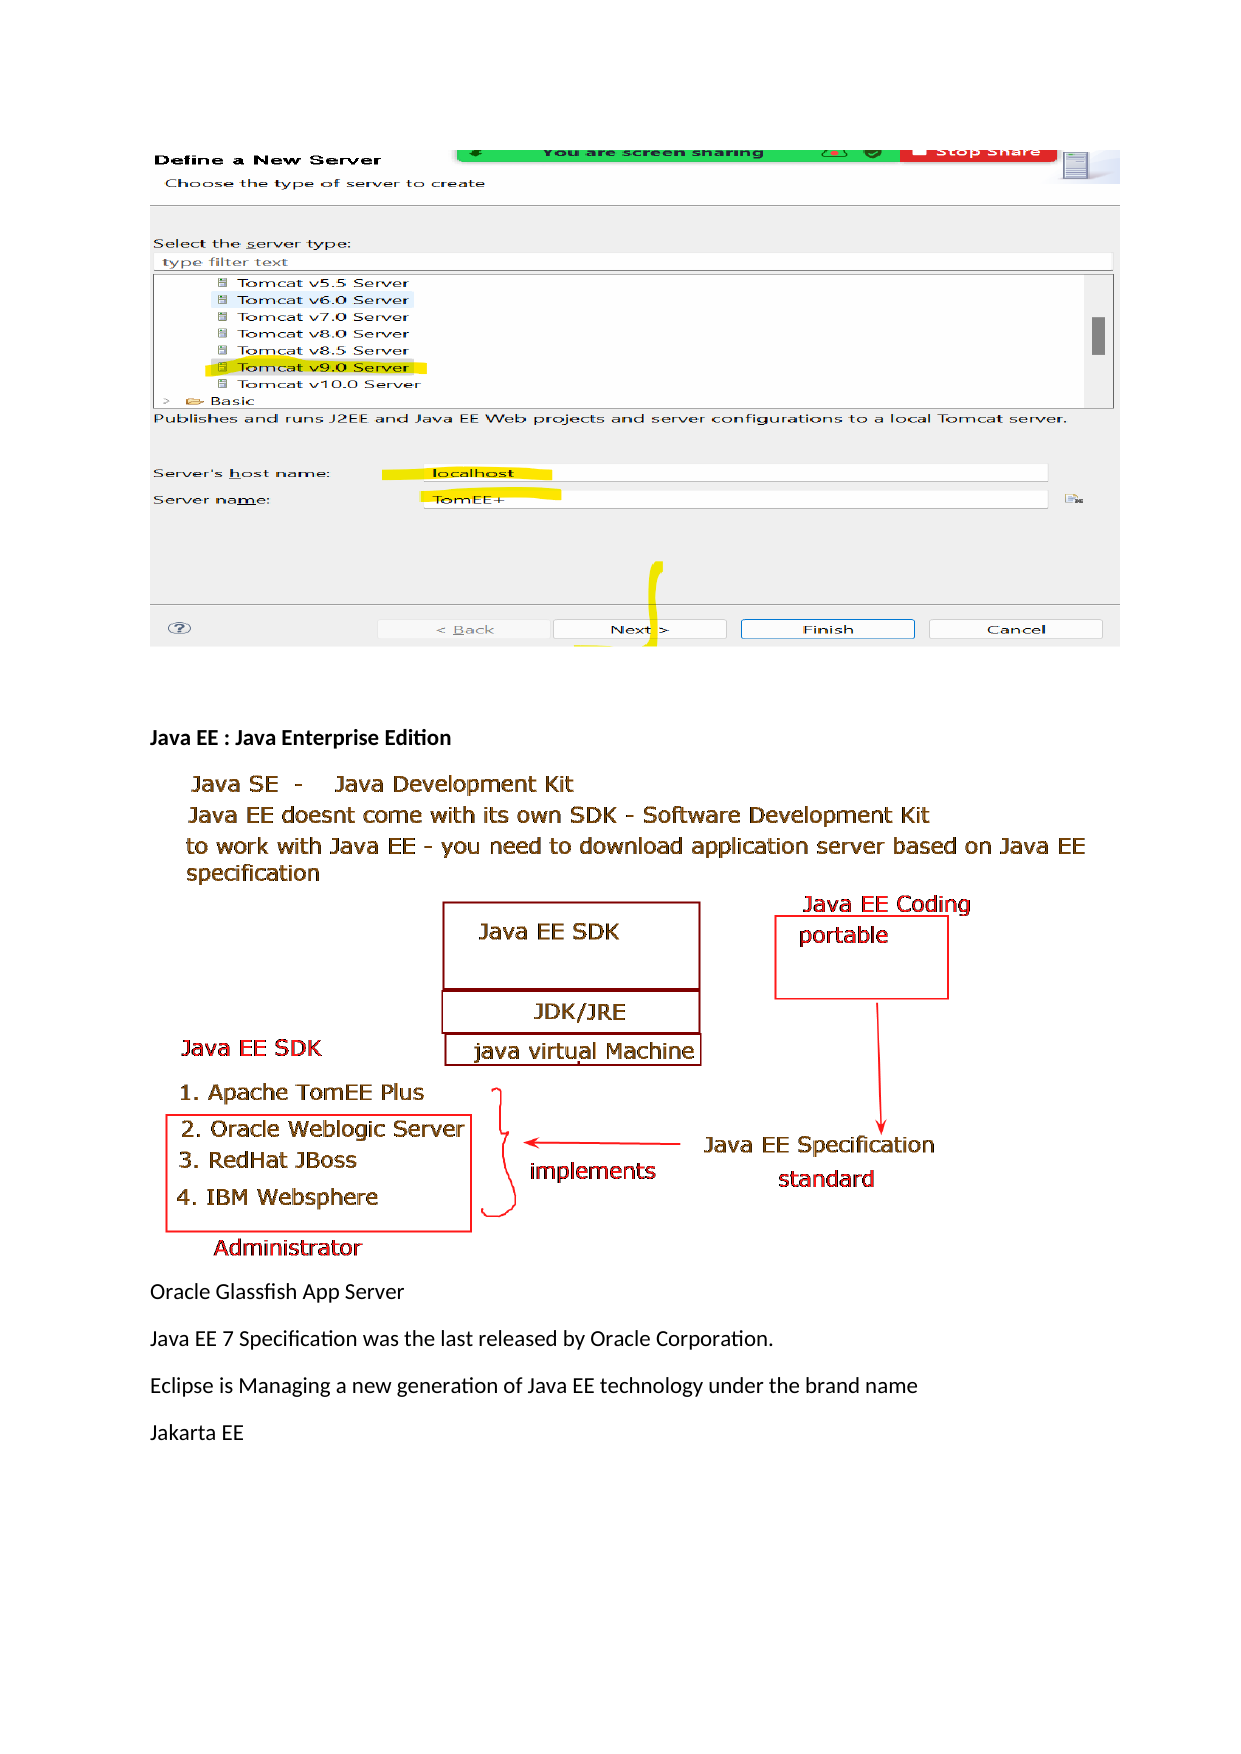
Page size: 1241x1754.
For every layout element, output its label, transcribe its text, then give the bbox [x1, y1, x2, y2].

text Oracle Glassfish App Server [150, 1277, 1090, 1305]
text Java EE : Java Enterprise Edition [150, 723, 1090, 751]
text Java EE 7 Specification was the last released by Oracle Corporation. [150, 1324, 1090, 1352]
picture [150, 150, 1120, 658]
text Eclipse is Managing a new generation of Java EE technology under the brand name [150, 1371, 1090, 1399]
picture [150, 770, 1091, 1259]
text Jakarta EE [150, 1418, 1090, 1446]
